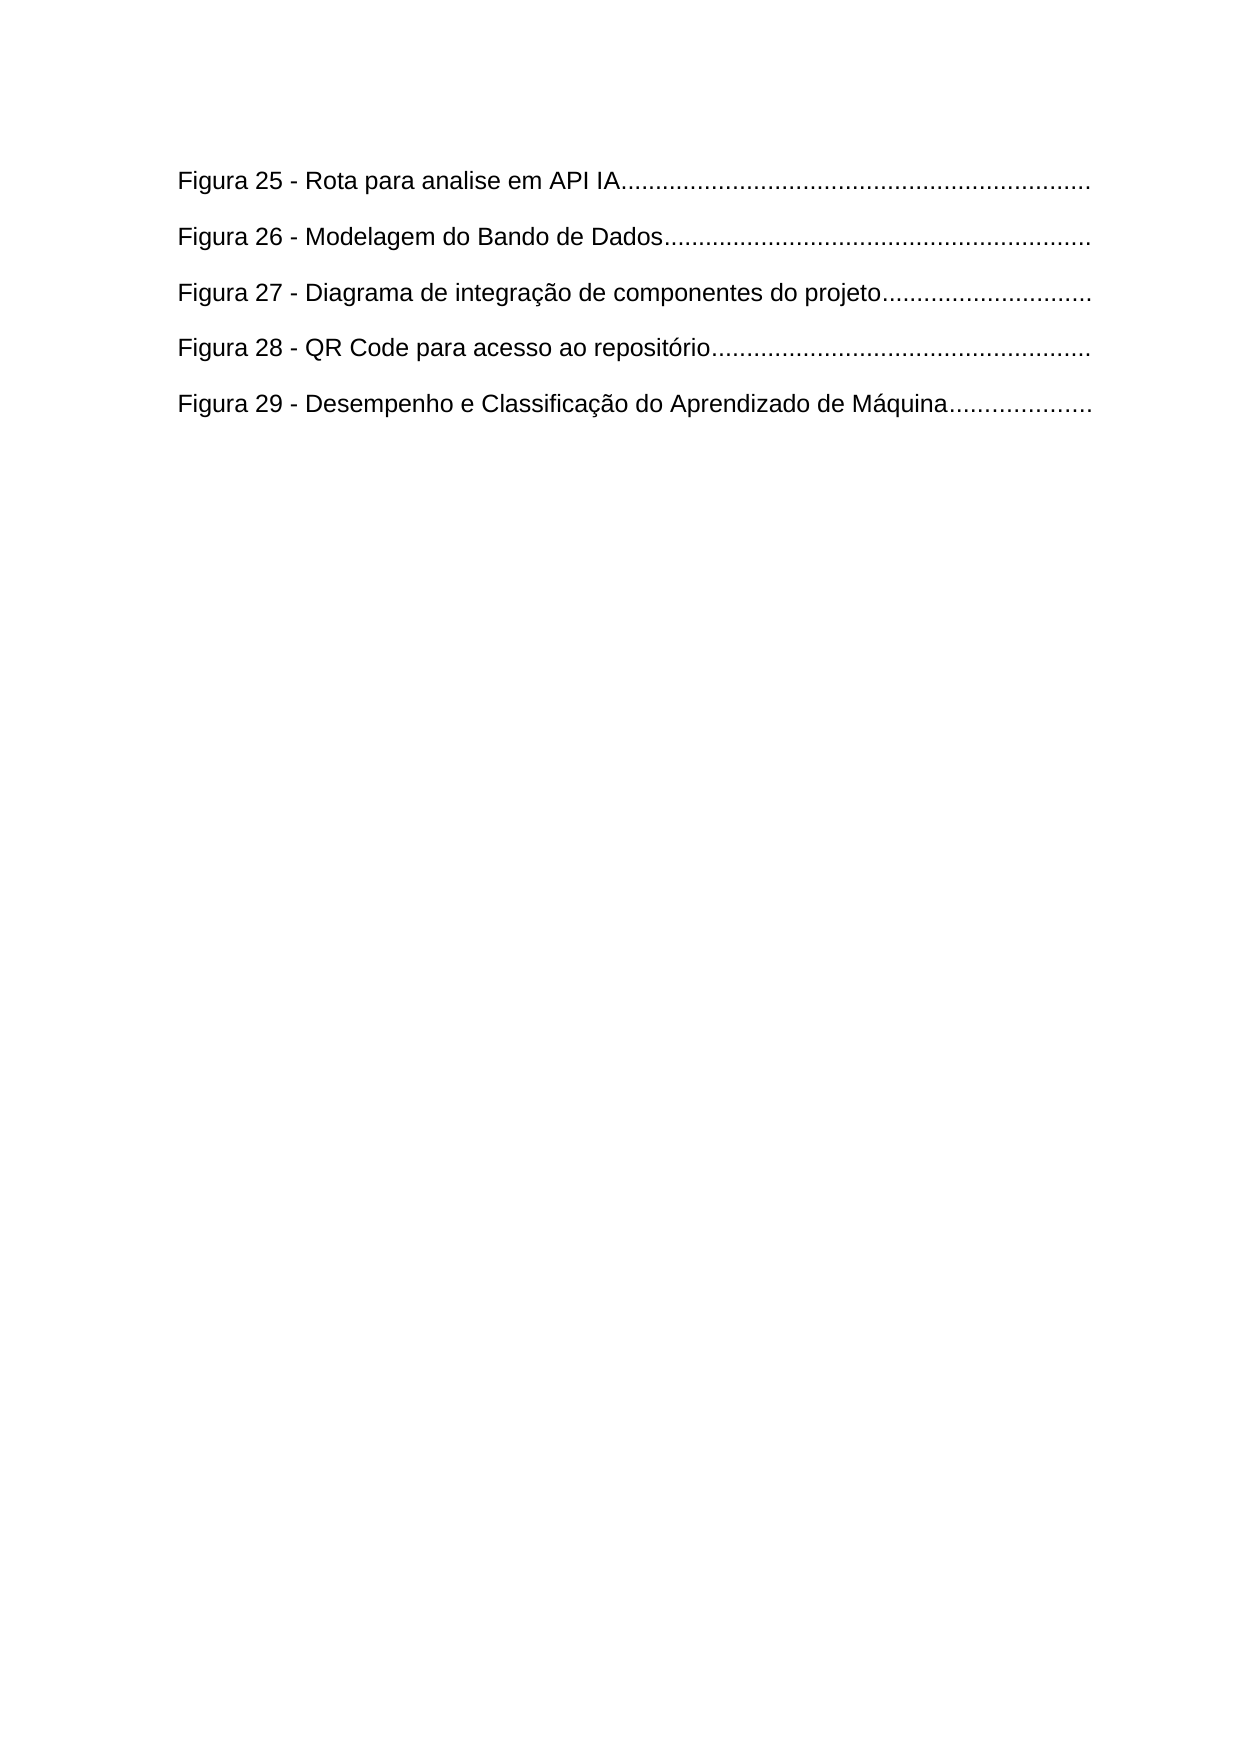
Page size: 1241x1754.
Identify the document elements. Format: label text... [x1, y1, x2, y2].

text Figura 26 - Modelagem do Bando de Dados 57 [177, 222, 1063, 251]
text Figura 25 - Rota para analise em API IA 56 [177, 166, 1063, 195]
text Figura 29 - Desempenho e Classificação do Aprendizado de Máquina 62 [177, 389, 1063, 418]
text Figura 28 - QR Code para acesso ao repositório 61 [177, 333, 1063, 362]
text Figura 27 - Diagrama de integração de componentes do projeto 58 [177, 278, 1063, 306]
